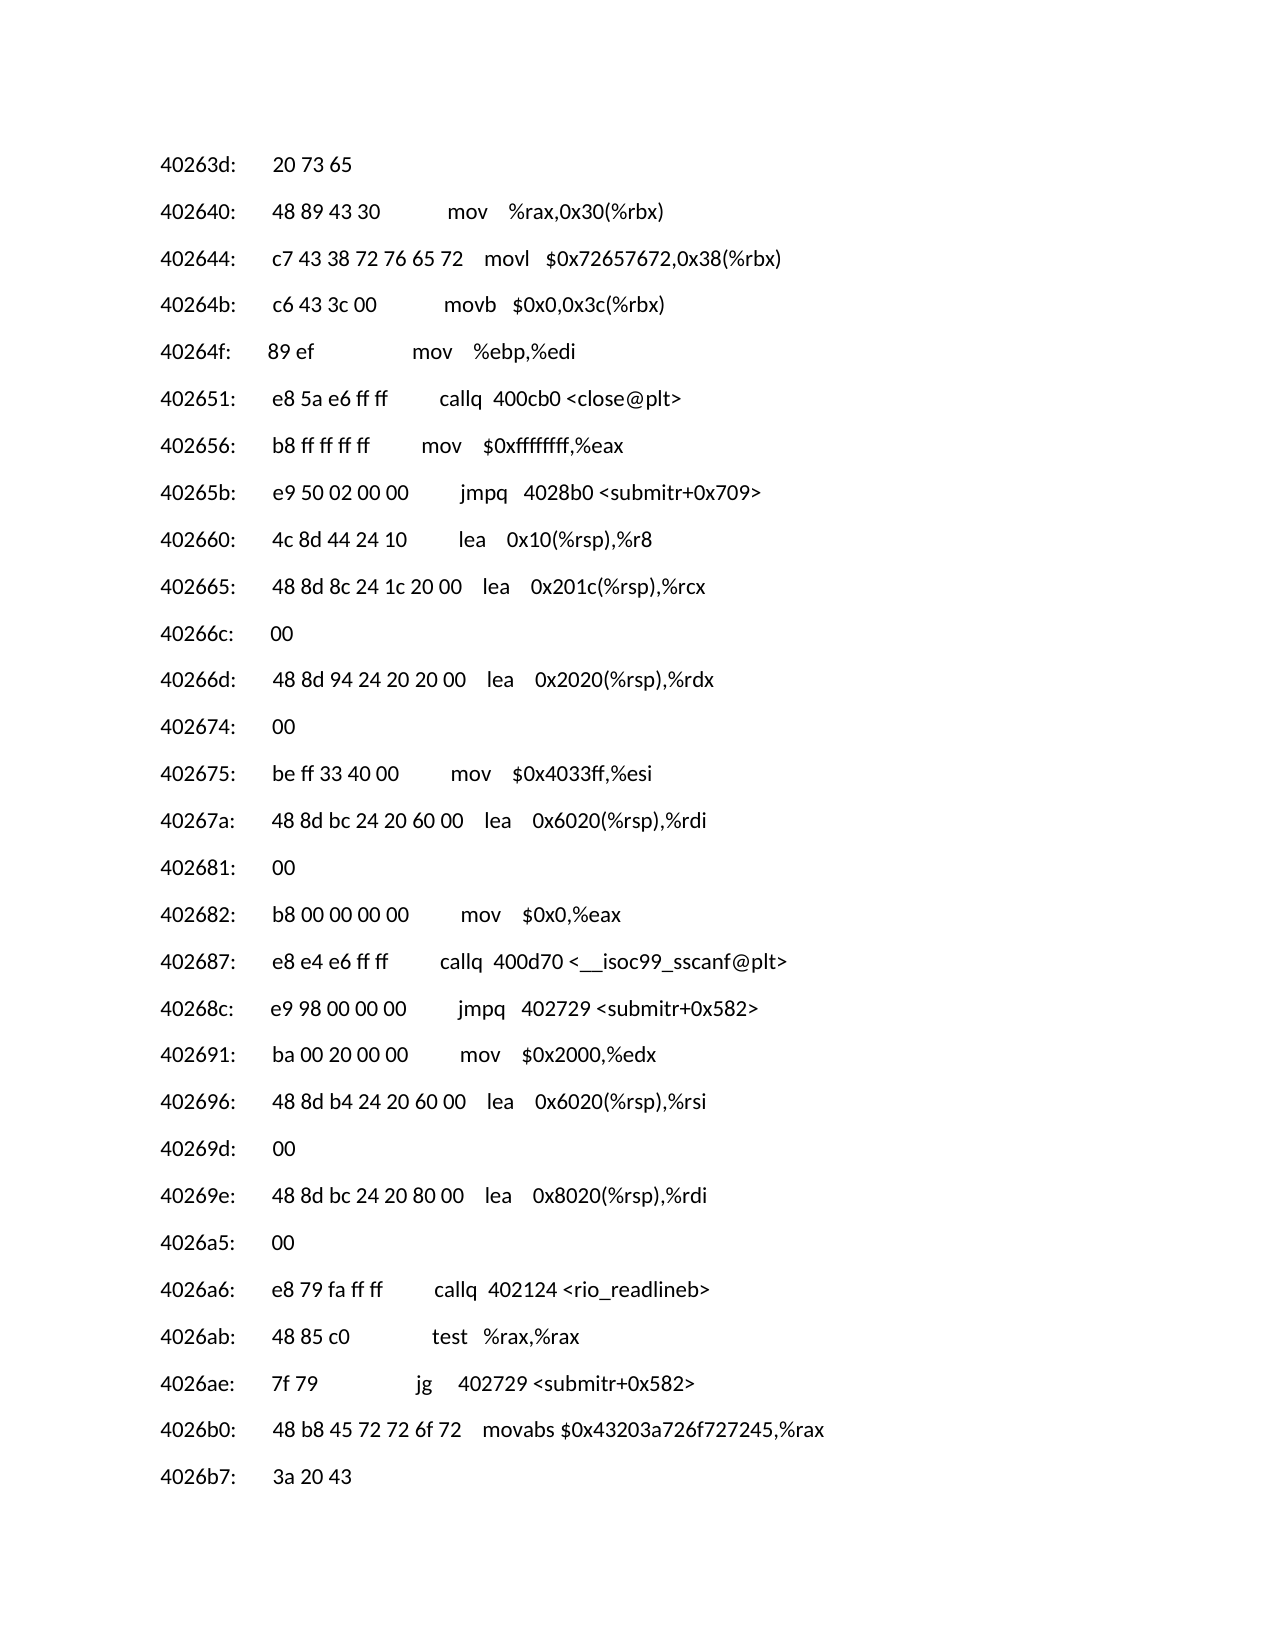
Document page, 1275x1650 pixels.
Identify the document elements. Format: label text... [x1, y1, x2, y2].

text 40263d: 20 73 65 [150, 150, 1125, 178]
text 40264f: 89 ef mov %ebp,%edi [150, 337, 1125, 366]
text 4026ab: 48 85 c0 test %rax,%rax [150, 1322, 1125, 1350]
text 4026a6: e8 79 fa ff ff callq 402124 <rio_readlineb> [150, 1275, 1125, 1303]
text 402674: 00 [150, 712, 1125, 741]
text 402675: be ff 33 40 00 mov $0x4033ff,%esi [150, 759, 1125, 787]
text 402687: e8 e4 e6 ff ff callq 400d70 <__isoc99_sscanf@plt> [150, 947, 1125, 975]
text 40269d: 00 [150, 1134, 1125, 1162]
text 402640: 48 89 43 30 mov %rax,0x30(%rbx) [150, 197, 1125, 225]
text 40265b: e9 50 02 00 00 jmpq 4028b0 <submitr+0x709> [150, 478, 1125, 506]
text 402691: ba 00 20 00 00 mov $0x2000,%edx [150, 1041, 1125, 1069]
text 402682: b8 00 00 00 00 mov $0x0,%eax [150, 900, 1125, 928]
text 4026b0: 48 b8 45 72 72 6f 72 movabs $0x43203a726f727245,%rax [150, 1416, 1125, 1444]
text 4026a5: 00 [150, 1228, 1125, 1256]
text 40266d: 48 8d 94 24 20 20 00 lea 0x2020(%rsp),%rdx [150, 666, 1125, 694]
text 402696: 48 8d b4 24 20 60 00 lea 0x6020(%rsp),%rsi [150, 1087, 1125, 1116]
text 40269e: 48 8d bc 24 20 80 00 lea 0x8020(%rsp),%rdi [150, 1181, 1125, 1209]
text 40264b: c6 43 3c 00 movb $0x0,0x3c(%rbx) [150, 291, 1125, 319]
text 40268c: e9 98 00 00 00 jmpq 402729 <submitr+0x582> [150, 994, 1125, 1022]
text 402644: c7 43 38 72 76 65 72 movl $0x72657672,0x38(%rbx) [150, 244, 1125, 272]
text 402656: b8 ff ff ff ff mov $0xffffffff,%eax [150, 431, 1125, 459]
text 402681: 00 [150, 853, 1125, 881]
text 402651: e8 5a e6 ff ff callq 400cb0 <close@plt> [150, 384, 1125, 412]
text 402665: 48 8d 8c 24 1c 20 00 lea 0x201c(%rsp),%rcx [150, 572, 1125, 600]
text 40266c: 00 [150, 619, 1125, 647]
text 40267a: 48 8d bc 24 20 60 00 lea 0x6020(%rsp),%rdi [150, 806, 1125, 834]
text 4026b7: 3a 20 43 [150, 1462, 1125, 1491]
text 4026ae: 7f 79 jg 402729 <submitr+0x582> [150, 1369, 1125, 1397]
text 402660: 4c 8d 44 24 10 lea 0x10(%rsp),%r8 [150, 525, 1125, 553]
